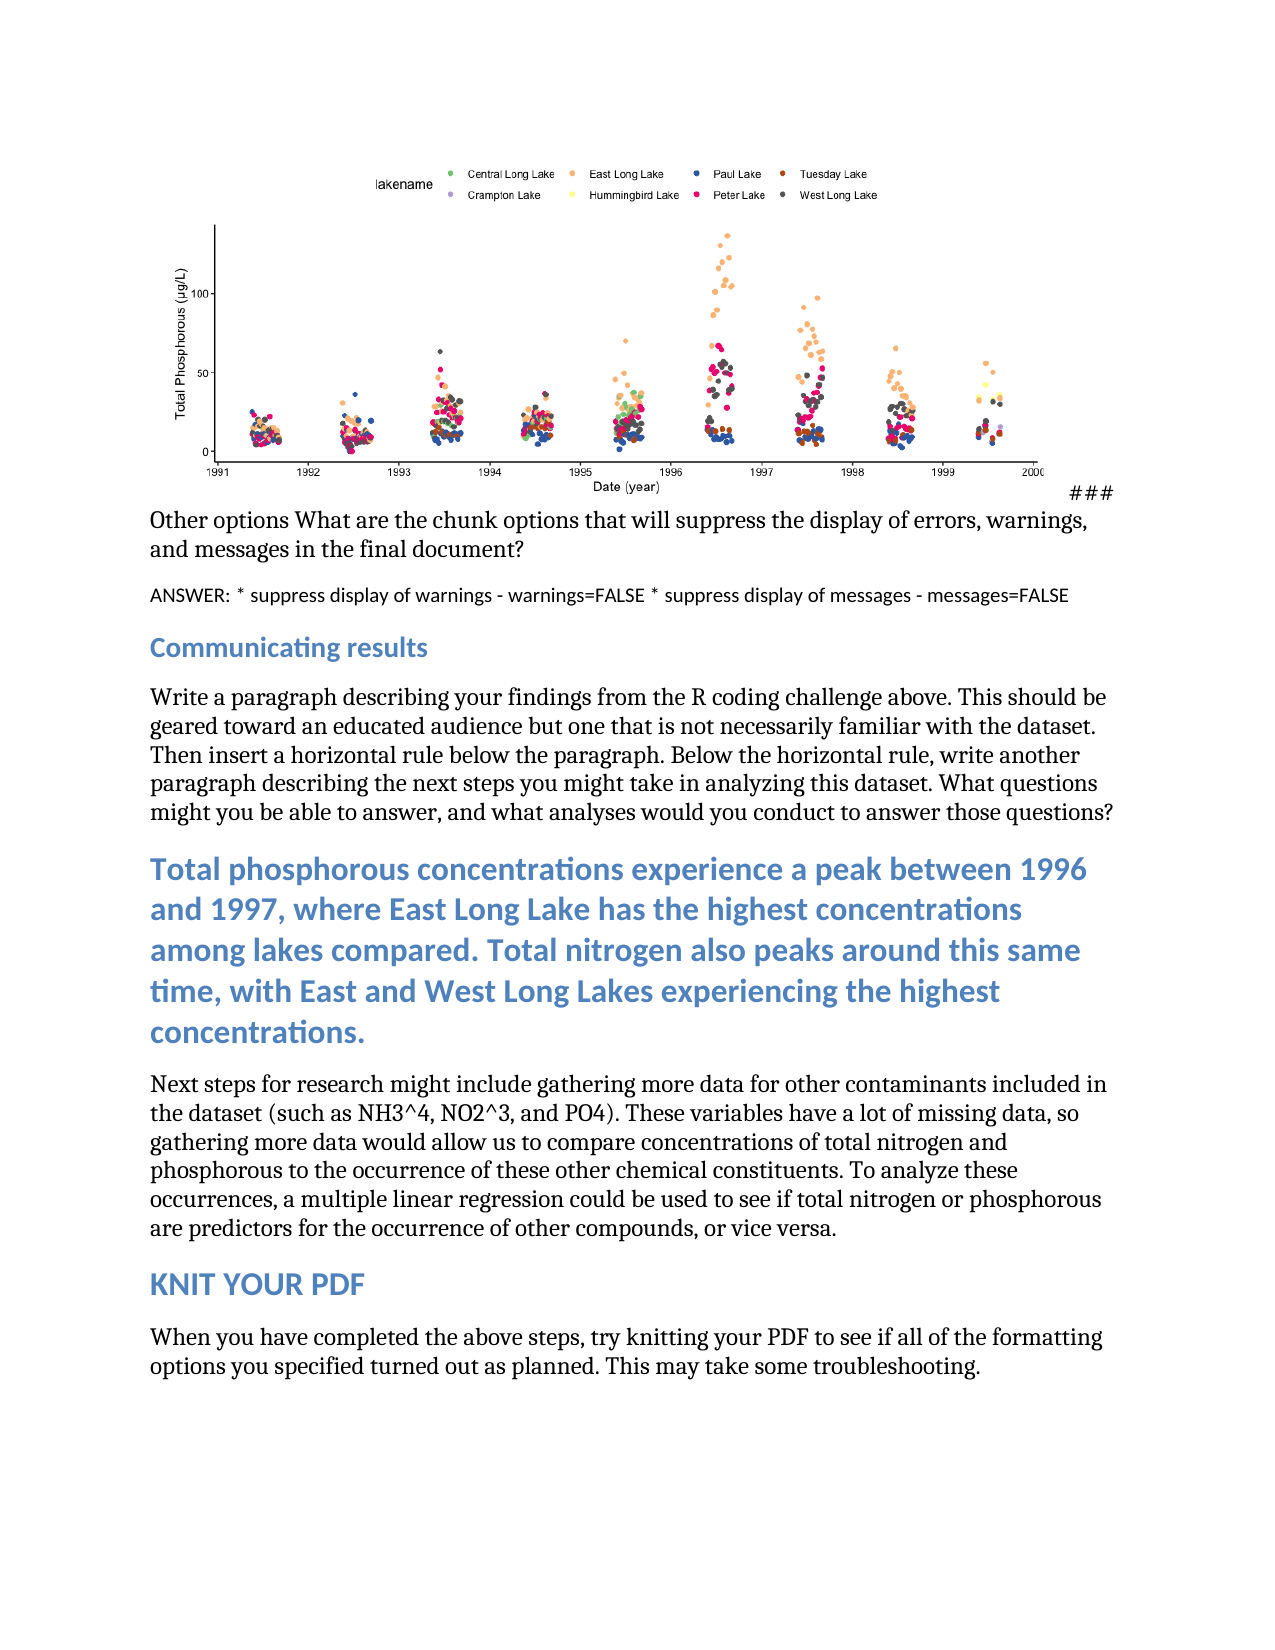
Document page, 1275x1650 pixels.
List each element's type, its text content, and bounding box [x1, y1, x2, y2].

text Write a paragraph describing your findings from the R coding challenge above. This should be geared toward an educated audience but one that is not necessarily familiar with the dataset. Then insert a horizontal rule below the paragraph. Below the horizontal rule, write another paragraph describing the next steps you might take in analyzing this dataset. What questions might you be able to answer, and what analyses would you conduct to answer those questions? [150, 683, 1125, 827]
picture [168, 150, 1044, 500]
text ANSWER: * suppress display of warnings - warnings=FALSE * suppress display of messages - messages=FALSE [150, 582, 1125, 608]
subtitle Communicating results [150, 629, 1125, 664]
subtitle KNIT YOUR PDF [150, 1263, 1125, 1304]
text Next steps for research might include gathering more data for other contaminants included in the dataset (such as NH3^4, NO2^3, and PO4). These variables have a lot of missing data, so gathering more data would allow us to compare concentrations of total nitrogen and phosphorous to the occurrence of these other chemical constituents. To analyze these occurrences, a multiple linear regression could be used to see if total nitrogen or phosphorous are predictors for the occurrence of other compounds, or vice versa. [150, 1070, 1125, 1243]
text When you have completed the above steps, try knitting your PDF to see if all of the formatting options you specified turned out as planned. This may take some troubleshooting. [150, 1323, 1125, 1380]
subtitle Total phosphorous concentrations experience a peak between 1996 and 1997, where East Long Lake has the highest concentrations among lakes compared. Total nitrogen also peaks around this same time, with East and West Long Lakes experiencing the highest concentrations. [150, 848, 1125, 1051]
